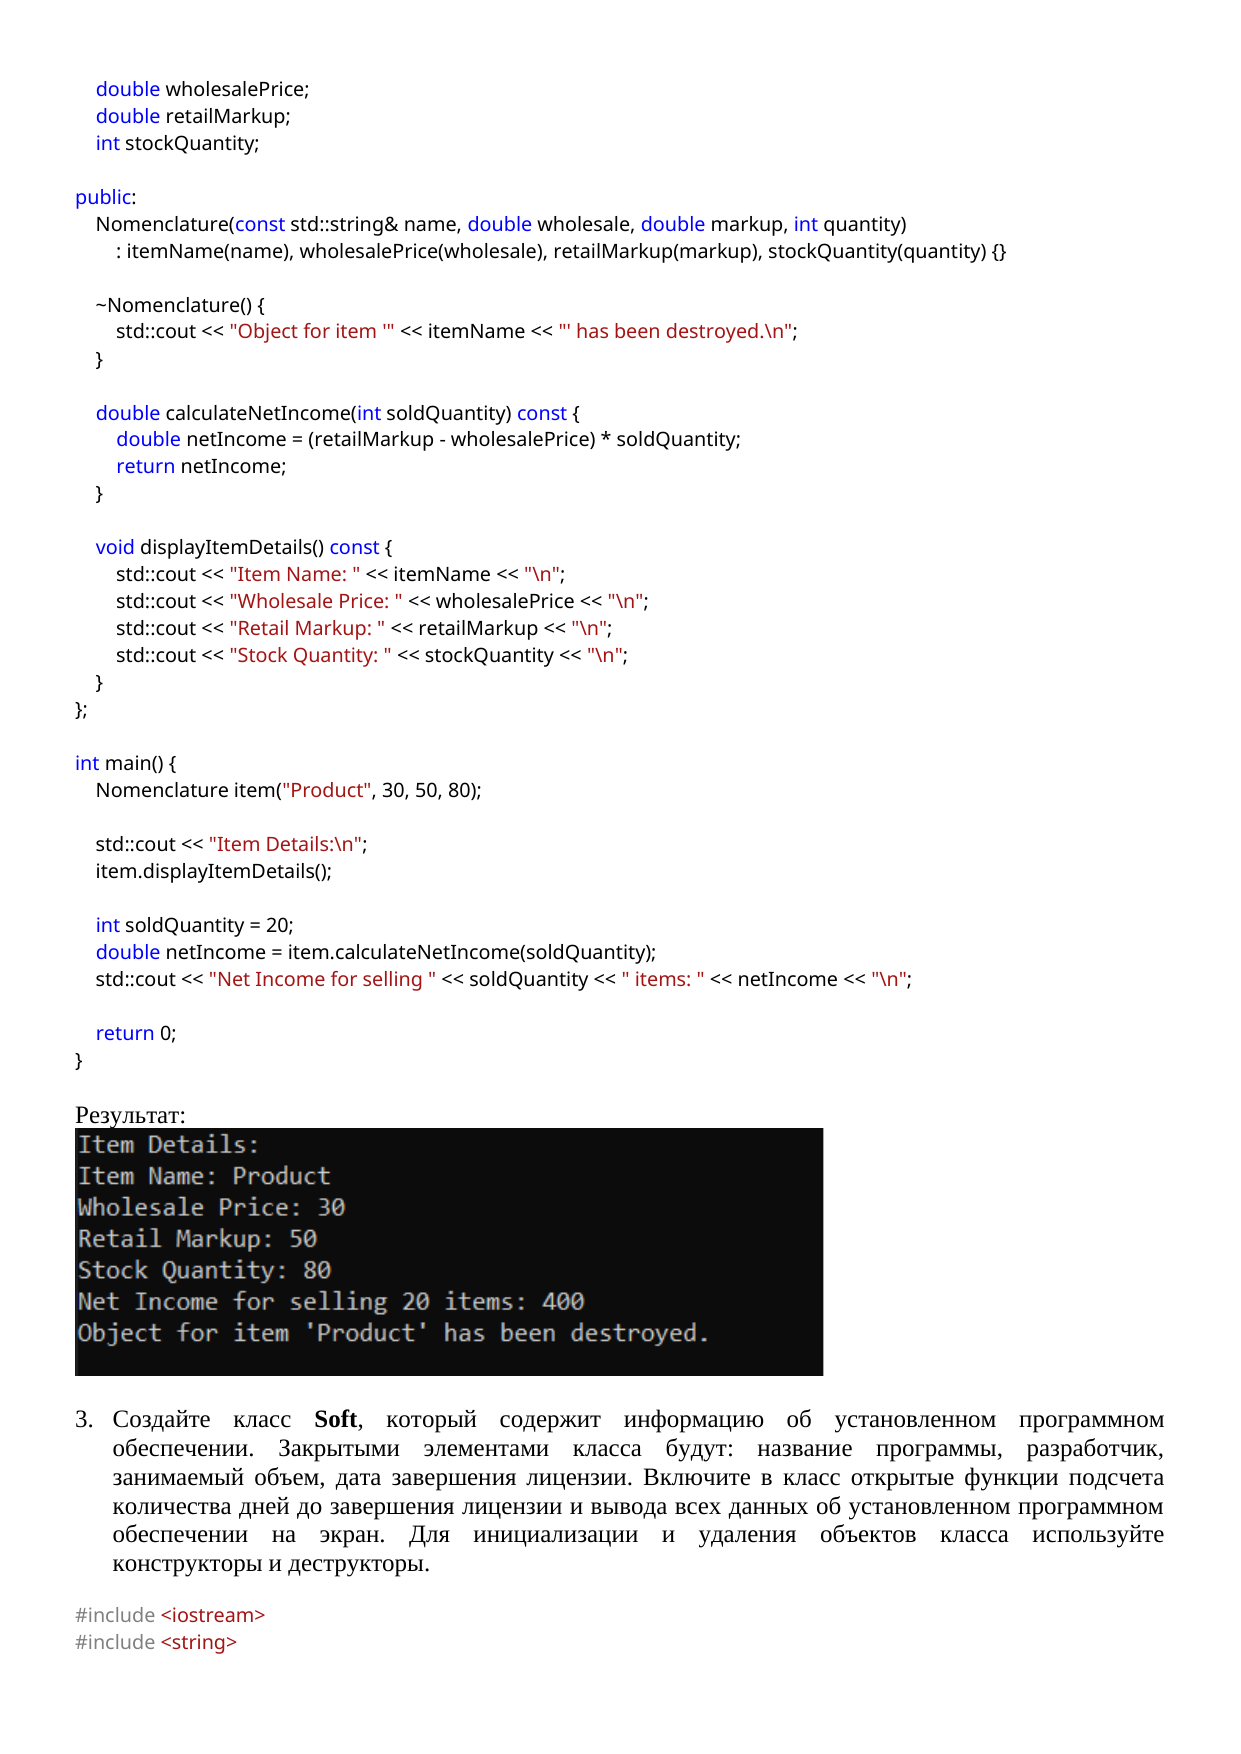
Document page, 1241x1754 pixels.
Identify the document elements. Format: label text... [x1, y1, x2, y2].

text Nomenclature item("Product", 30, 50, 80); [75, 776, 1165, 803]
text int stockQuantity; [75, 129, 1165, 156]
list Создайте класс Soft, который содержит информацию об установленном программном обеспечении. Закрытыми элементами класса будут: название программы, разработчик, занимаемый объем, дата завершения лицензии. Включите в класс открытые функции подсчета количества дней до завершения лицензии и вывода всех данных об установленном программном обеспечении на экран. Для инициализации и удаления объектов класса используйте конструкторы и деструкторы. [75, 1404, 1165, 1577]
text item.displayItemDetails(); [75, 857, 1165, 884]
text } [75, 480, 1165, 507]
picture [75, 1128, 824, 1376]
text : itemName(name), wholesalePrice(wholesale), retailMarkup(markup), stockQuantity(quantity) {} [75, 237, 1165, 264]
text return 0; [75, 1019, 1165, 1046]
text std::cout << "Item Details:\n"; [75, 830, 1165, 857]
text #include <string> [75, 1628, 1165, 1655]
text } [75, 345, 1165, 372]
text int main() { [75, 749, 1165, 776]
text double netIncome = (retailMarkup - wholesalePrice) * soldQuantity; [75, 426, 1165, 453]
text public: [75, 183, 1165, 210]
text return netIncome; [75, 453, 1165, 480]
text std::cout << "Net Income for selling " << soldQuantity << " items: " << netIncome << "\n"; [75, 965, 1165, 992]
text void displayItemDetails() const { [75, 534, 1165, 561]
text ~Nomenclature() { [75, 291, 1165, 318]
text std::cout << "Item Name: " << itemName << "\n"; [75, 561, 1165, 588]
text std::cout << "Object for item '" << itemName << "' has been destroyed.\n"; [75, 318, 1165, 345]
text std::cout << "Wholesale Price: " << wholesalePrice << "\n"; [75, 588, 1165, 614]
text #include <iostream> [75, 1601, 1165, 1628]
text Nomenclature(const std::string& name, double wholesale, double markup, int quantity) [75, 210, 1165, 237]
text }; [75, 696, 1165, 722]
text int soldQuantity = 20; [75, 911, 1165, 938]
text double netIncome = item.calculateNetIncome(soldQuantity); [75, 938, 1165, 965]
text double calculateNetIncome(int soldQuantity) const { [75, 399, 1165, 426]
text Результат: [75, 1100, 1165, 1129]
text } [75, 668, 1165, 696]
text double retailMarkup; [75, 102, 1165, 129]
text std::cout << "Stock Quantity: " << stockQuantity << "\n"; [75, 642, 1165, 668]
text } [75, 1046, 1165, 1073]
text std::cout << "Retail Markup: " << retailMarkup << "\n"; [75, 614, 1165, 642]
text double wholesalePrice; [75, 75, 1165, 102]
